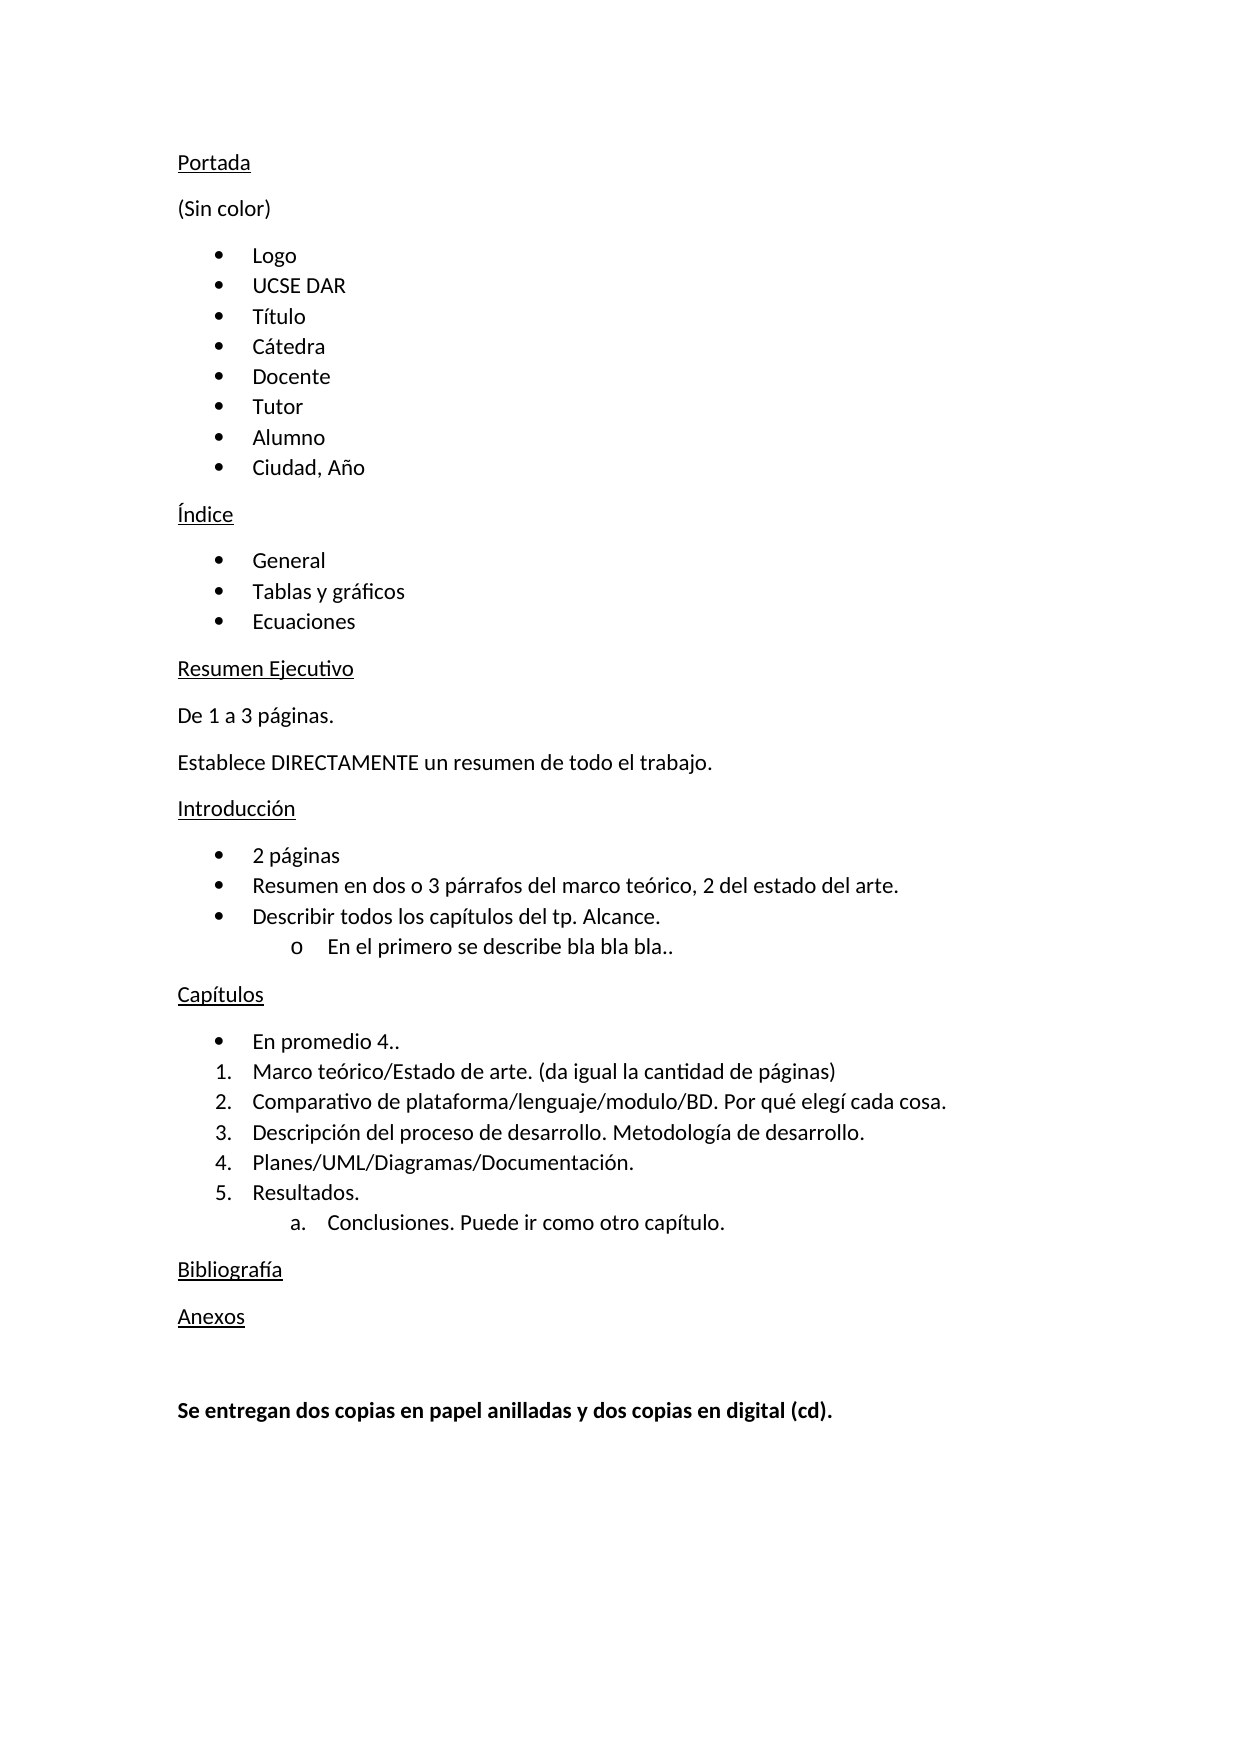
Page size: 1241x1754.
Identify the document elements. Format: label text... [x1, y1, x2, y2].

list UCSE DAR [215, 272, 1063, 299]
list En el primero se describe bla bla bla.. [290, 932, 1063, 961]
list Marco teórico/Estado de arte. (da igual la cantidad de páginas) [215, 1057, 1063, 1085]
list Cátedra [215, 332, 1063, 360]
list Descripción del proceso de desarrollo. Metodología de desarrollo. [215, 1118, 1063, 1146]
list 2 páginas [215, 841, 1063, 869]
text Se entregan dos copias en papel anilladas y dos copias en digital (cd). [177, 1396, 1063, 1424]
list Conclusiones. Puede ir como otro capítulo. [290, 1208, 1063, 1236]
text Anexos [177, 1302, 1063, 1330]
list Tutor [215, 392, 1063, 420]
list Resumen en dos o 3 párrafos del marco teórico, 2 del estado del arte. [215, 872, 1063, 899]
text Capítulos [177, 980, 1063, 1008]
list Ecuaciones [215, 607, 1063, 635]
list General [215, 547, 1063, 574]
text De 1 a 3 páginas. [177, 701, 1063, 729]
text Portada [177, 148, 1063, 176]
text Introducción [177, 794, 1063, 822]
text (Sin color) [177, 194, 1063, 222]
list Título [215, 302, 1063, 330]
list Comparativo de plataforma/lenguaje/modulo/BD. Por qué elegí cada cosa. [215, 1087, 1063, 1115]
list Planes/UML/Diagramas/Documentación. [215, 1148, 1063, 1176]
list Alumno [215, 423, 1063, 451]
text Resumen Ejecutivo [177, 654, 1063, 682]
list Logo [215, 241, 1063, 269]
list Ciudad, Año [215, 453, 1063, 481]
list Docente [215, 362, 1063, 390]
text Índice [177, 500, 1063, 528]
text Bibliografía [177, 1255, 1063, 1283]
list Describir todos los capítulos del tp. Alcance. [215, 902, 1063, 930]
list En promedio 4.. [215, 1027, 1063, 1055]
text Establece DIRECTAMENTE un resumen de todo el trabajo. [177, 748, 1063, 776]
list Tablas y gráficos [215, 577, 1063, 605]
list Resultados. [215, 1178, 1063, 1206]
